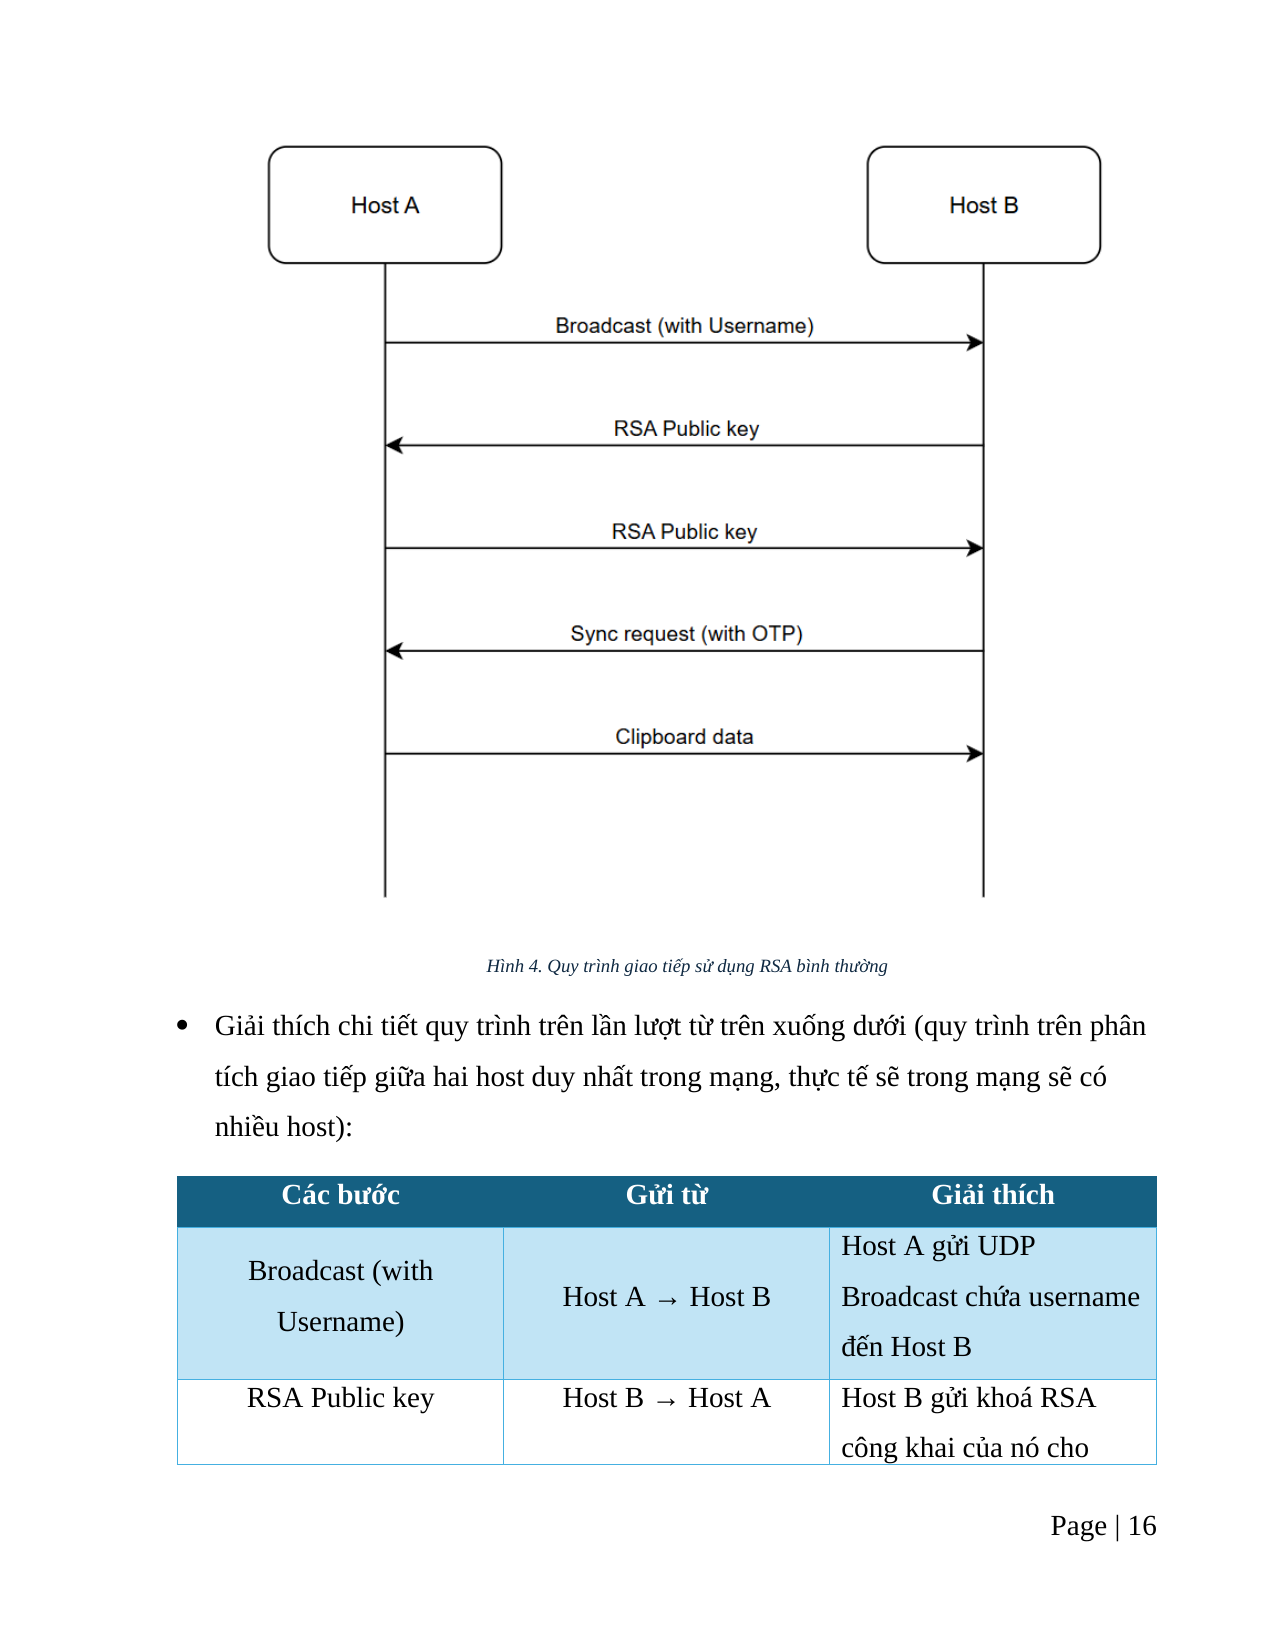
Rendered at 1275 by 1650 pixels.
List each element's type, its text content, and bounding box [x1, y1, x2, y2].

table_header Các bước [178, 1177, 503, 1227]
table_cell Host B gửi khoá RSA công khai của nó cho Host A [830, 1380, 1156, 1464]
list Giải thích chi tiết quy trình trên lần lượt từ trên xuống dưới (quy trình trên phân tích giao tiếp giữa hai host duy nhất trong mạng, thực tế sẽ trong mạng sẽ có nhiều host): [177, 1008, 1156, 1143]
table_cell Host A gửi UDP Broadcast chứa username đến Host B [830, 1228, 1156, 1379]
table_header Giải thích [830, 1177, 1156, 1227]
picture [233, 118, 1140, 939]
table_cell Broadcast (with Username) [178, 1228, 503, 1379]
table_cell Host A → Host B [504, 1228, 829, 1379]
table_cell RSA Public key [178, 1380, 503, 1464]
table_header Gửi từ [504, 1177, 829, 1227]
table_cell Host B → Host A [504, 1380, 829, 1464]
